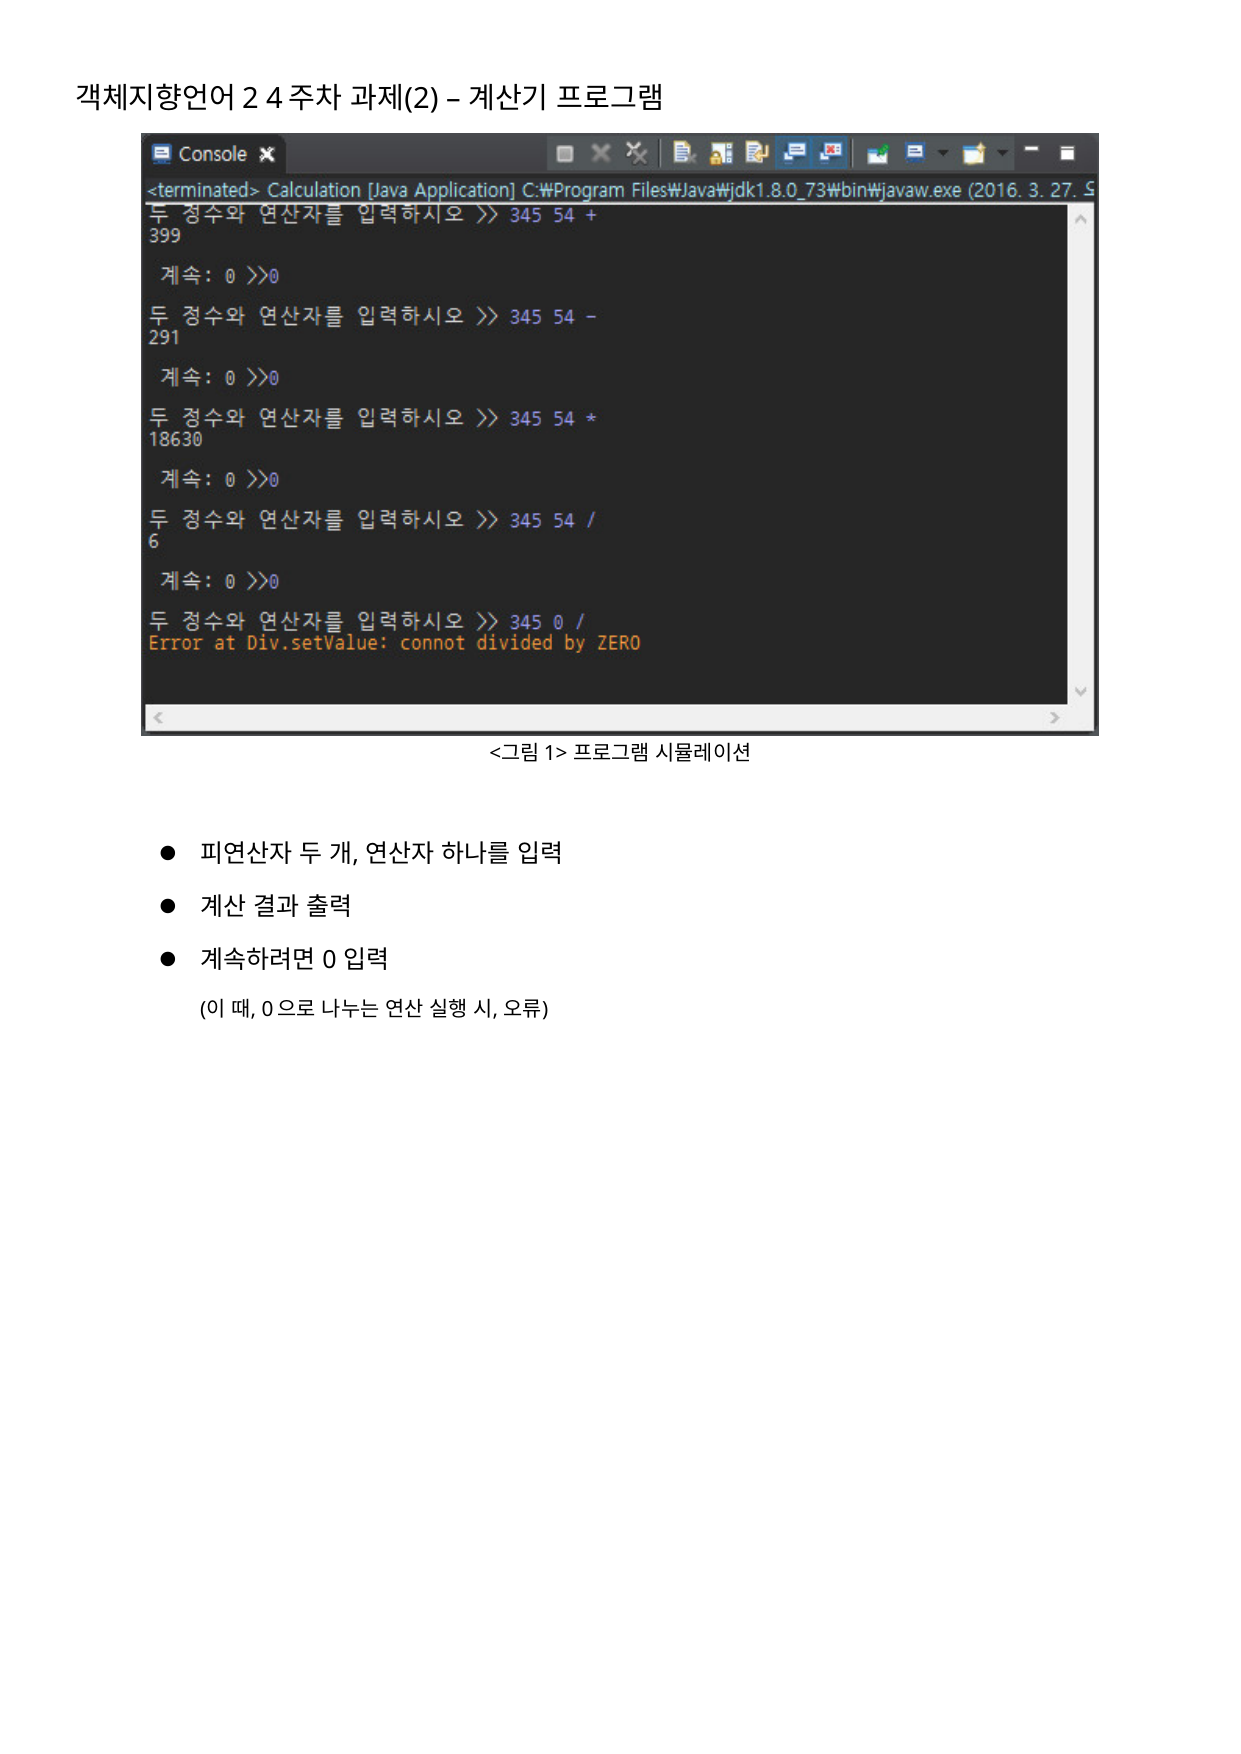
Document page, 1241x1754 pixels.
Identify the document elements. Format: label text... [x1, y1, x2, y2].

picture [141, 133, 1099, 736]
list 계속하려면 0 입력 [158, 939, 1165, 976]
list (이 때, 0으로 나누는 연산 실행 시, 오류) [200, 992, 1165, 1022]
text 객체지향언어2 4주차 과제(2) – 계산기 프로그램 [75, 75, 1165, 117]
text <그림1> 프로그램 시뮬레이션 [75, 736, 1165, 766]
list 계산 결과 출력 [158, 886, 1165, 923]
list 피연산자 두 개, 연산자 하나를 입력 [158, 833, 1165, 870]
